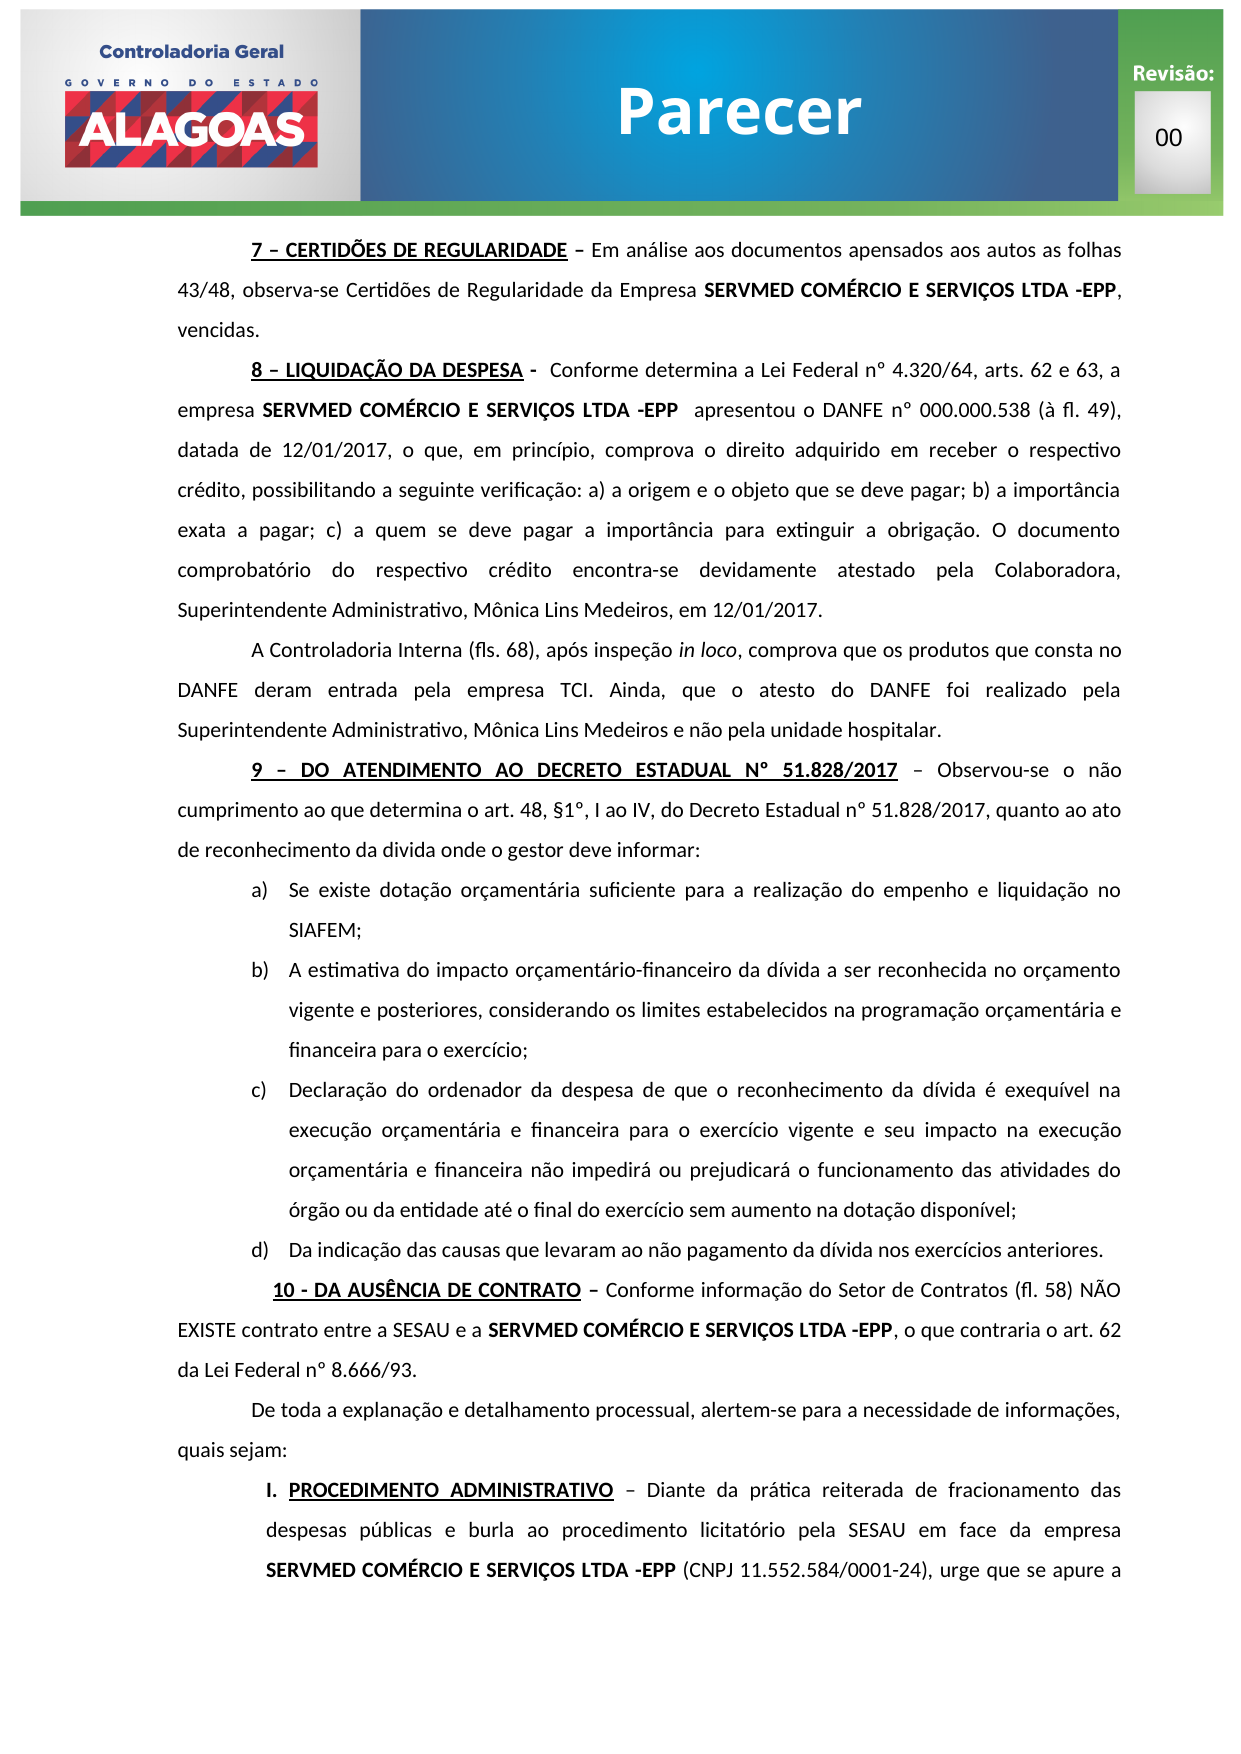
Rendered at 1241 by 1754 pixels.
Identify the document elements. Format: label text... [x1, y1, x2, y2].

list Declaração do ordenador da despesa de que o reconhecimento da dívida é exequível na execução orçamentária e financeira para o exercício vigente e seu impacto na execução orçamentária e financeira não impedirá ou prejudicará o funcionamento das atividades do órgão ou da entidade até o final do exercício sem aumento na dotação disponível; [251, 1076, 1122, 1223]
picture [20, 9, 1224, 216]
text 10 - DA AUSÊNCIA DE CONTRATO – Conforme informação do Setor de Contratos (fl. 58) NÃO EXISTE contrato entre a SESAU e a SERVMED COMÉRCIO E SERVIÇOS LTDA -EPP, o que contraria o art. 62 da Lei Federal nº 8.666/93. [177, 1276, 1122, 1383]
list A estimativa do impacto orçamentário-financeiro da dívida a ser reconhecida no orçamento vigente e posteriores, considerando os limites estabelecidos na programação orçamentária e financeira para o exercício; [251, 956, 1122, 1063]
text 7 – CERTIDÕES DE REGULARIDADE – Em análise aos documentos apensados aos autos as folhas 43/48, observa-se Certidões de Regularidade da Empresa SERVMED COMÉRCIO E SERVIÇOS LTDA -EPP, vencidas. [177, 236, 1122, 343]
list Da indicação das causas que levaram ao não pagamento da dívida nos exercícios anteriores. [251, 1236, 1122, 1263]
text 9 – DO ATENDIMENTO AO DECRETO ESTADUAL Nº 51.828/2017 – Observou-se o não cumprimento ao que determina o art. 48, §1º, I ao IV, do Decreto Estadual nº 51.828/2017, quanto ao ato de reconhecimento da divida onde o gestor deve informar: [177, 756, 1122, 863]
text De toda a explanação e detalhamento processual, alertem-se para a necessidade de informações, quais sejam: [177, 1396, 1122, 1463]
text 8 – LIQUIDAÇÃO DA DESPESA - Conforme determina a Lei Federal nº 4.320/64, arts. 62 e 63, a empresa SERVMED COMÉRCIO E SERVIÇOS LTDA -EPP apresentou o DANFE nº 000.000.538 (à fl. 49), datada de 12/01/2017, o que, em princípio, comprova o direito adquirido em receber o respectivo crédito, possibilitando a seguinte verificação: a) a origem e o objeto que se deve pagar; b) a importância exata a pagar; c) a quem se deve pagar a importância para extinguir a obrigação. O documento comprobatório do respectivo crédito encontra-se devidamente atestado pela Colaboradora, Superintendente Administrativo, Mônica Lins Medeiros, em 12/01/2017. [177, 356, 1122, 623]
text A Controladoria Interna (fls. 68), após inspeção in loco, comprova que os produtos que consta no DANFE deram entrada pela empresa TCI. Ainda, que o atesto do DANFE foi realizado pela Superintendente Administrativo, Mônica Lins Medeiros e não pela unidade hospitalar. [177, 636, 1122, 743]
list Se existe dotação orçamentária suficiente para a realização do empenho e liquidação no SIAFEM; [251, 876, 1122, 943]
